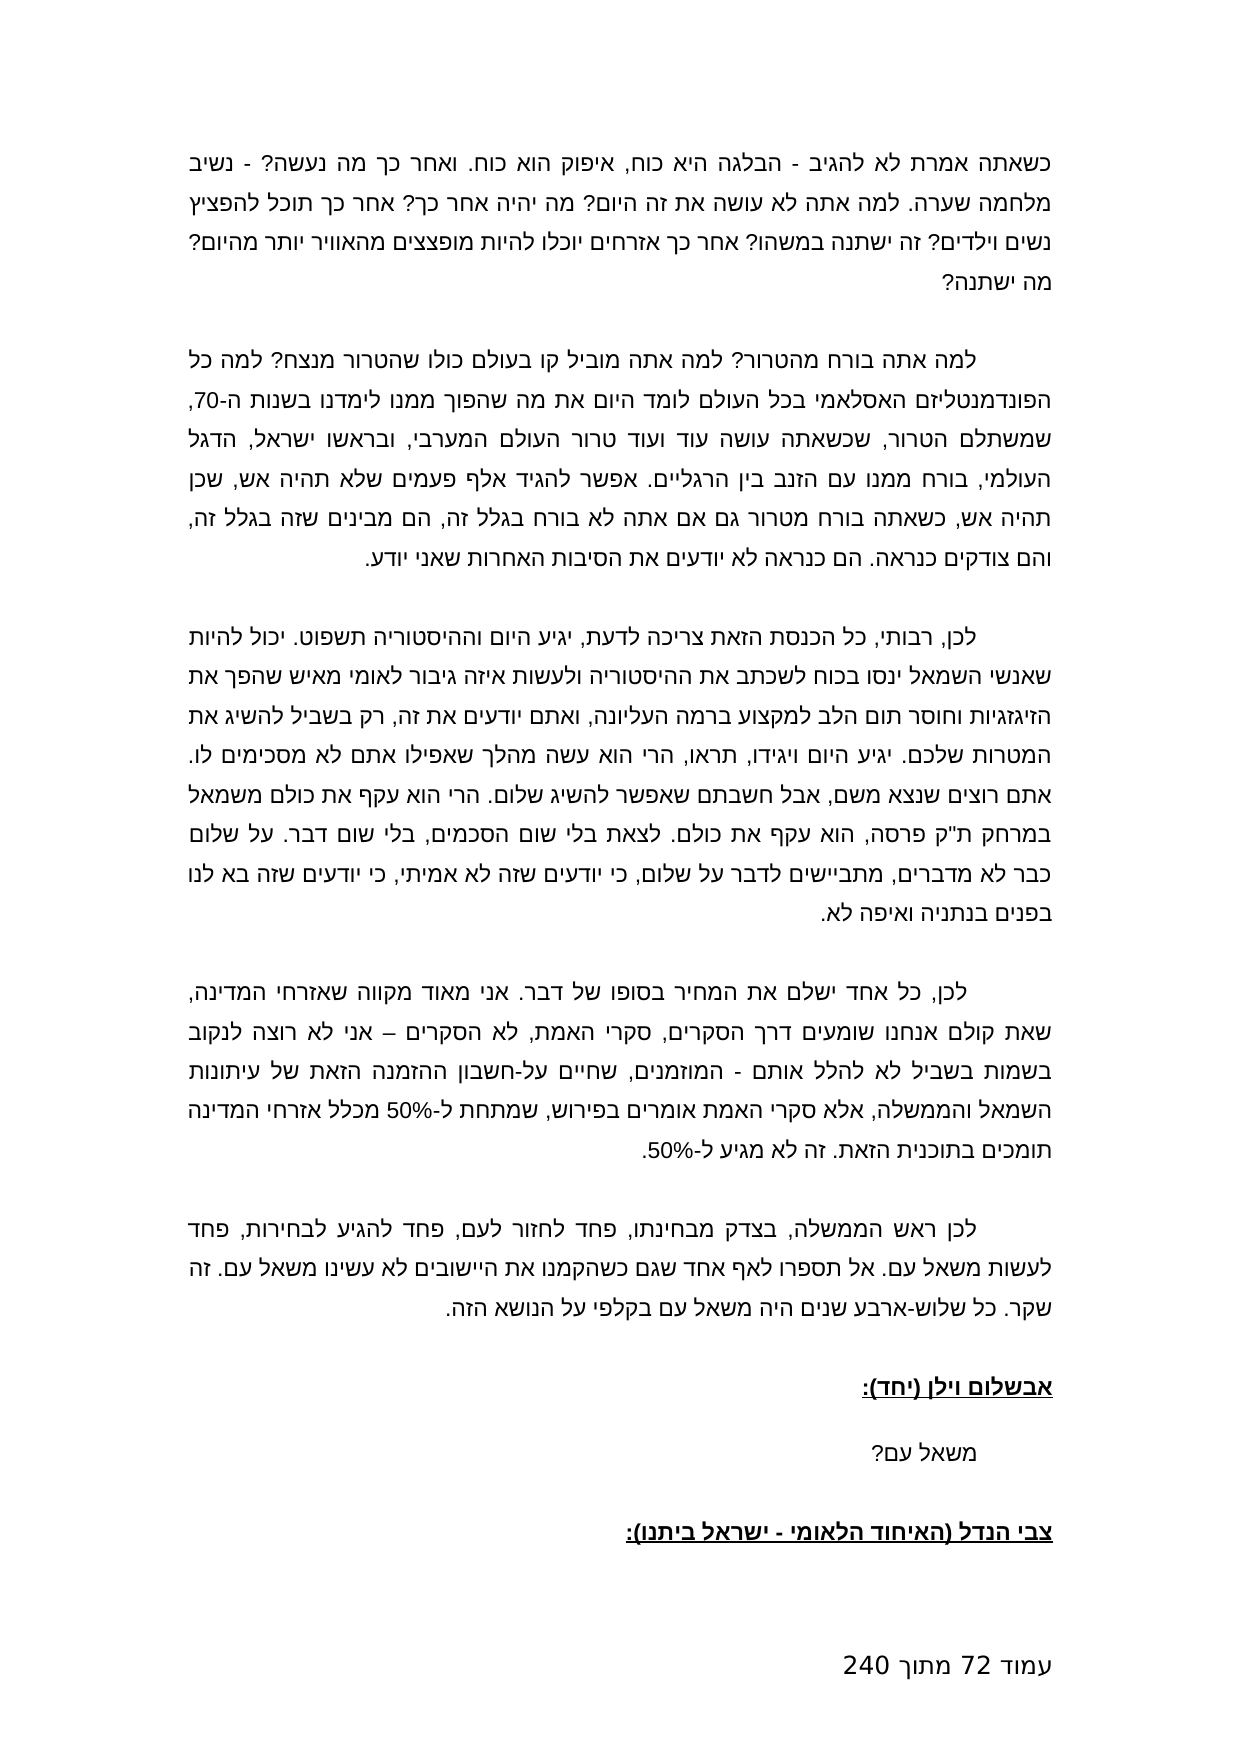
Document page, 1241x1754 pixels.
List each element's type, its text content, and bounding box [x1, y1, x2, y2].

text צבי הנדל (האיחוד הלאומי - ישראל ביתנו): [187, 1519, 1053, 1545]
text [187, 150, 1053, 295]
text למה אתה בורח מהטרור? למה אתה מוביל קו בעולם כולו שהטרור מנצח? למה כל הפונדמנטליזם האסלאמי בכל העולם לומד היום את מה שהפוך ממנו לימדנו בשנות ה-70, שמשתלם הטרור, שכשאתה עושה עוד ועוד טרור העולם המערבי, ובראשו ישראל, הדגל העולמי, בורח ממנו עם הזנב בין הרגליים. אפשר להגיד אלף פעמים שלא תהיה אש, שכן תהיה אש, כשאתה בורח מטרור גם אם אתה לא בורח בגלל זה, הם מבינים שזה בגלל זה, והם צודקים כנראה. הם כנראה לא יודעים את הסיבות האחרות שאני יודע. [187, 347, 1053, 571]
text אבשלום וילן (יחד): [187, 1374, 1053, 1400]
text לכן, כל אחד ישלם את המחיר בסופו של דבר. אני מאוד מקווה שאזרחי המדינה, שאת קולם אנחנו שומעים דרך הסקרים, סקרי האמת, לא הסקרים – אני לא רוצה לנקוב בשמות בשביל לא להלל אותם - המוזמנים, שחיים על-חשבון ההזמנה הזאת של עיתונות השמאל והממשלה, אלא סקרי האמת אומרים בפירוש, שמתחת ל-50% מכלל אזרחי המדינה תומכים בתוכנית הזאת. זה לא מגיע ל-50%. [187, 979, 1053, 1163]
text לכן ראש הממשלה, בצדק מבחינתו, פחד לחזור לעם, פחד להגיע לבחירות, פחד לעשות משאל עם. אל תספרו לאף אחד שגם כשהקמנו את היישובים לא עשינו משאל עם. זה שקר. כל שלוש-ארבע שנים היה משאל עם בקלפי על הנושא הזה. [187, 1216, 1053, 1321]
text משאל עם? [187, 1440, 1053, 1466]
text לכן, רבותי, כל הכנסת הזאת צריכה לדעת, יגיע היום וההיסטוריה תשפוט. יכול להיות שאנשי השמאל ינסו בכוח לשכתב את ההיסטוריה ולעשות איזה גיבור לאומי מאיש שהפך את הזיגזגיות וחוסר תום הלב למקצוע ברמה העליונה, ואתם יודעים את זה, רק בשביל להשיג את המטרות שלכם. יגיע היום ויגידו, תראו, הרי הוא עשה מהלך שאפילו אתם לא מסכימים לו. אתם רוצים שנצא משם, אבל חשבתם שאפשר להשיג שלום. הרי הוא עקף את כולם משמאל במרחק ת"ק פרסה, הוא עקף את כולם. לצאת בלי שום הסכמים, בלי שום דבר. על שלום כבר לא מדברים, מתביישים לדבר על שלום, כי יודעים שזה לא אמיתי, כי יודעים שזה בא לנו בפנים בנתניה ואיפה לא. [187, 624, 1053, 926]
